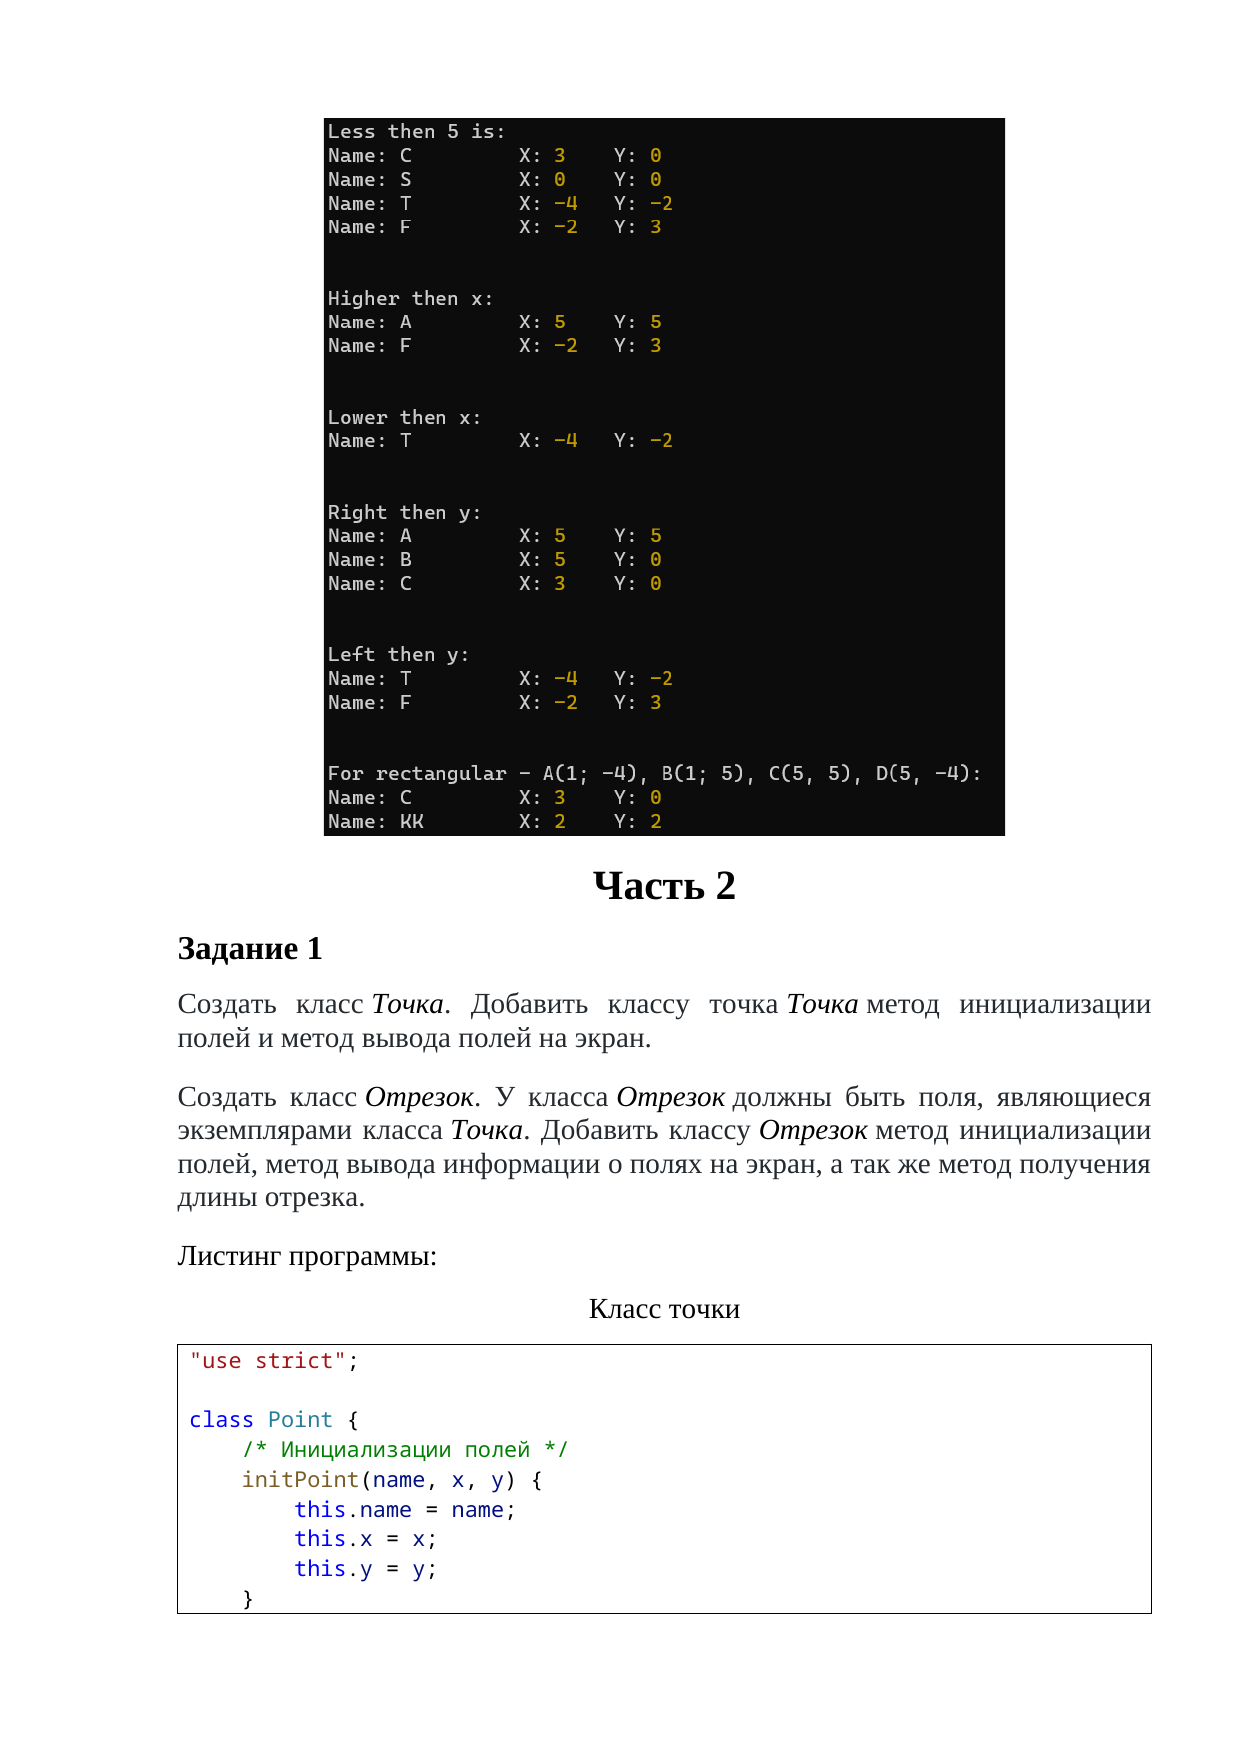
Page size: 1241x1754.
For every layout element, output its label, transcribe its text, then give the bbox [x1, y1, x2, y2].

text Класс точки [177, 1291, 1152, 1324]
text Задание 1 [177, 929, 1152, 967]
text Создать класс Точка. Добавить классу точка Точка метод инициализации полей и метод вывода полей на экран. [177, 987, 1152, 1054]
text Листинг программы: [177, 1238, 1152, 1271]
text Часть 2 [177, 860, 1152, 908]
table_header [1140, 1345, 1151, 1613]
picture [323, 118, 1006, 836]
text Создать класс Отрезок. У класса Отрезок должны быть поля, являющиеся экземплярами класса Точка. Добавить классу Отрезок метод инициализации полей, метод вывода информации о полях на экран, а так же метод получения длины отрезка. [177, 1079, 1152, 1213]
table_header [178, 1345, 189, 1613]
